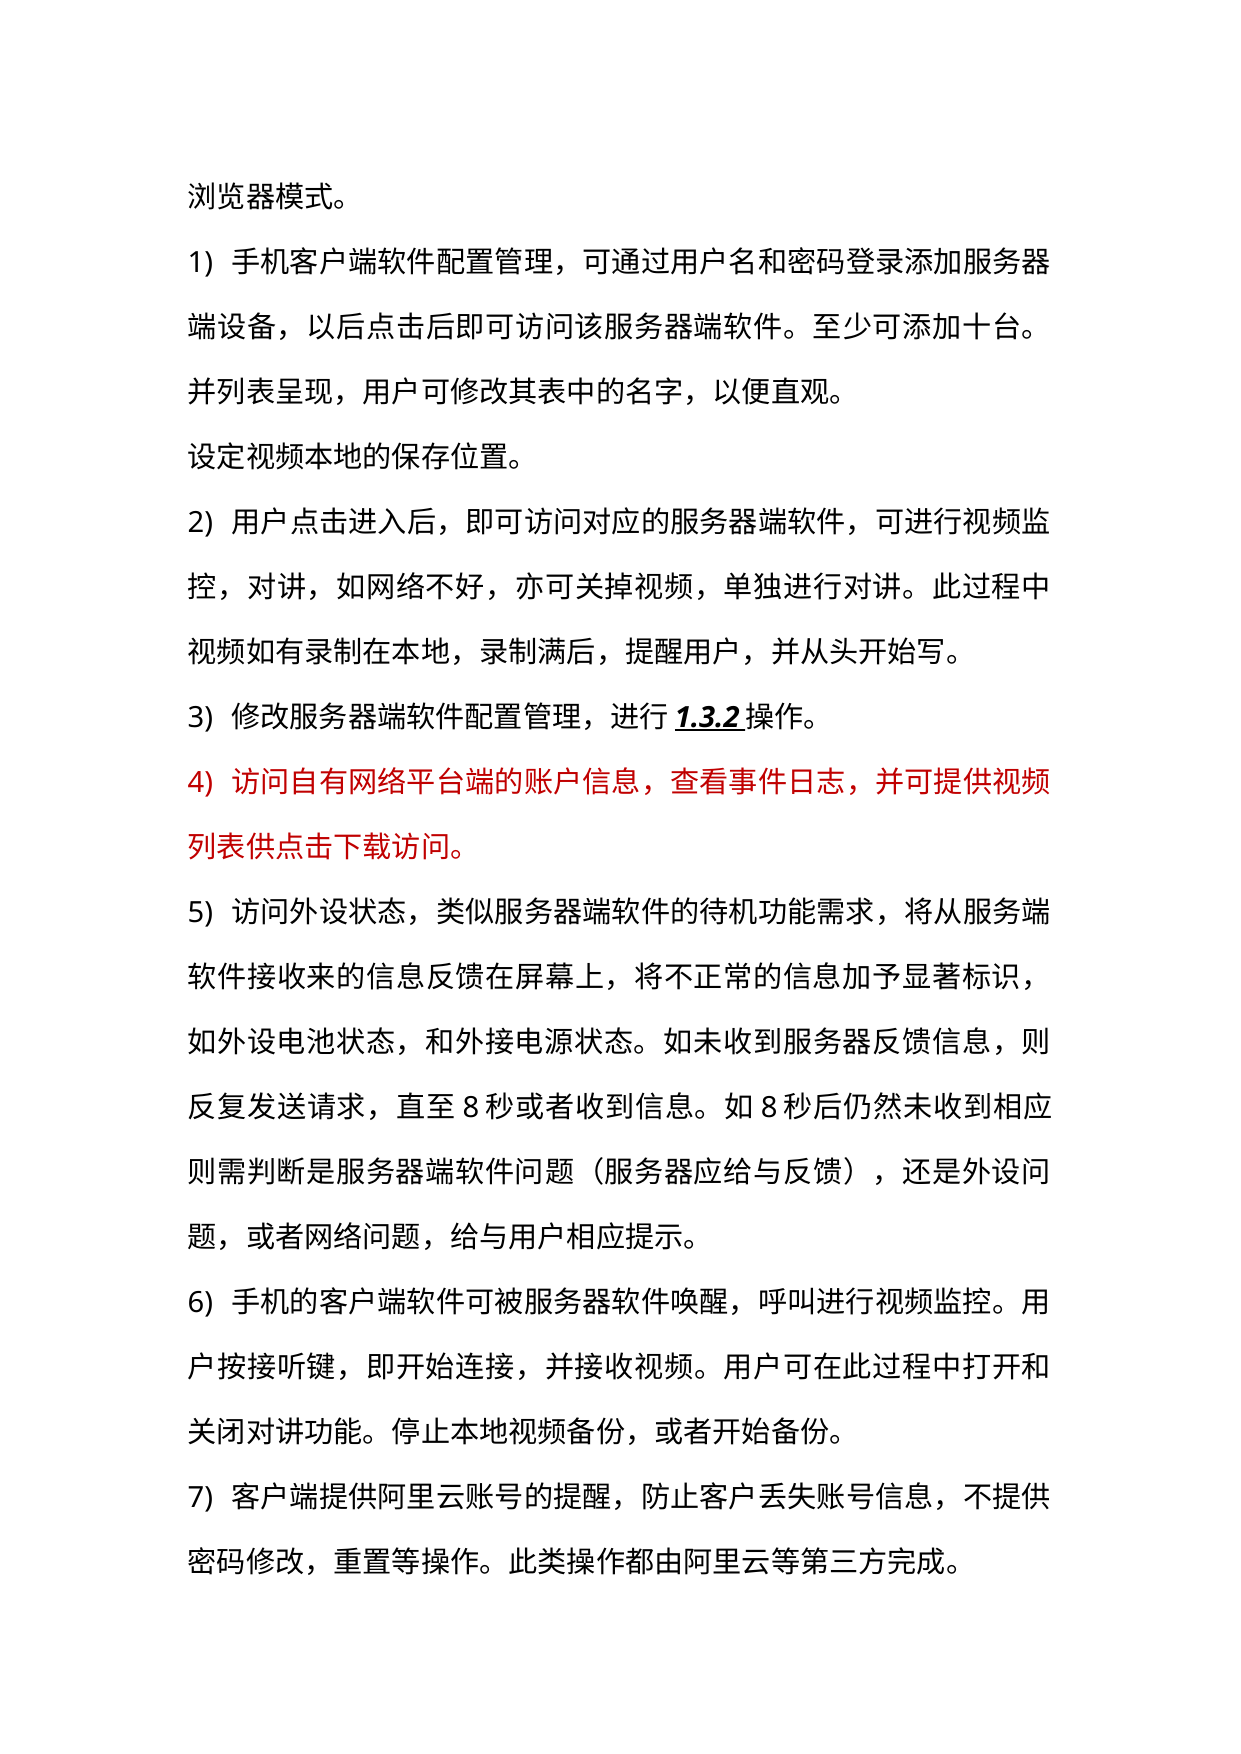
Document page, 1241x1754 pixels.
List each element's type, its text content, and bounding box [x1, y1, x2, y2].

list 访问自有网络平台端的账户信息，查看事件日志，并可提供视频列表供点击下载访问。 [187, 747, 1053, 877]
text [187, 162, 1053, 227]
list 设定视频本地的保存位置。 [187, 422, 1053, 487]
list 修改服务器端软件配置管理，进行1.3.2操作。 [187, 682, 1053, 747]
list 访问外设状态，类似服务器端软件的待机功能需求，将从服务端软件接收来的信息反馈在屏幕上，将不正常的信息加予显著标识，如外设电池状态，和外接电源状态。如未收到服务器反馈信息，则反复发送请求，直至8秒或者收到信息。如8秒后仍然未收到相应，则需判断是服务器端软件问题（服务器应给与反馈），还是外设问题，或者网络问题，给与用户相应提示。 [187, 877, 1053, 1267]
list 客户端提供阿里云账号的提醒，防止客户丢失账号信息，不提供密码修改，重置等操作。此类操作都由阿里云等第三方完成。 [187, 1462, 1053, 1592]
list 用户点击进入后，即可访问对应的服务器端软件，可进行视频监控，对讲，如网络不好，亦可关掉视频，单独进行对讲。此过程中视频如有录制在本地，录制满后，提醒用户，并从头开始写。 [187, 487, 1053, 682]
list 手机客户端软件配置管理，可通过用户名和密码登录添加服务器端设备，以后点击后即可访问该服务器端软件。至少可添加十台。并列表呈现，用户可修改其表中的名字，以便直观。 [187, 227, 1053, 422]
list 手机的客户端软件可被服务器软件唤醒，呼叫进行视频监控。用户按接听键，即开始连接，并接收视频。用户可在此过程中打开和关闭对讲功能。停止本地视频备份，或者开始备份。 [187, 1267, 1053, 1462]
